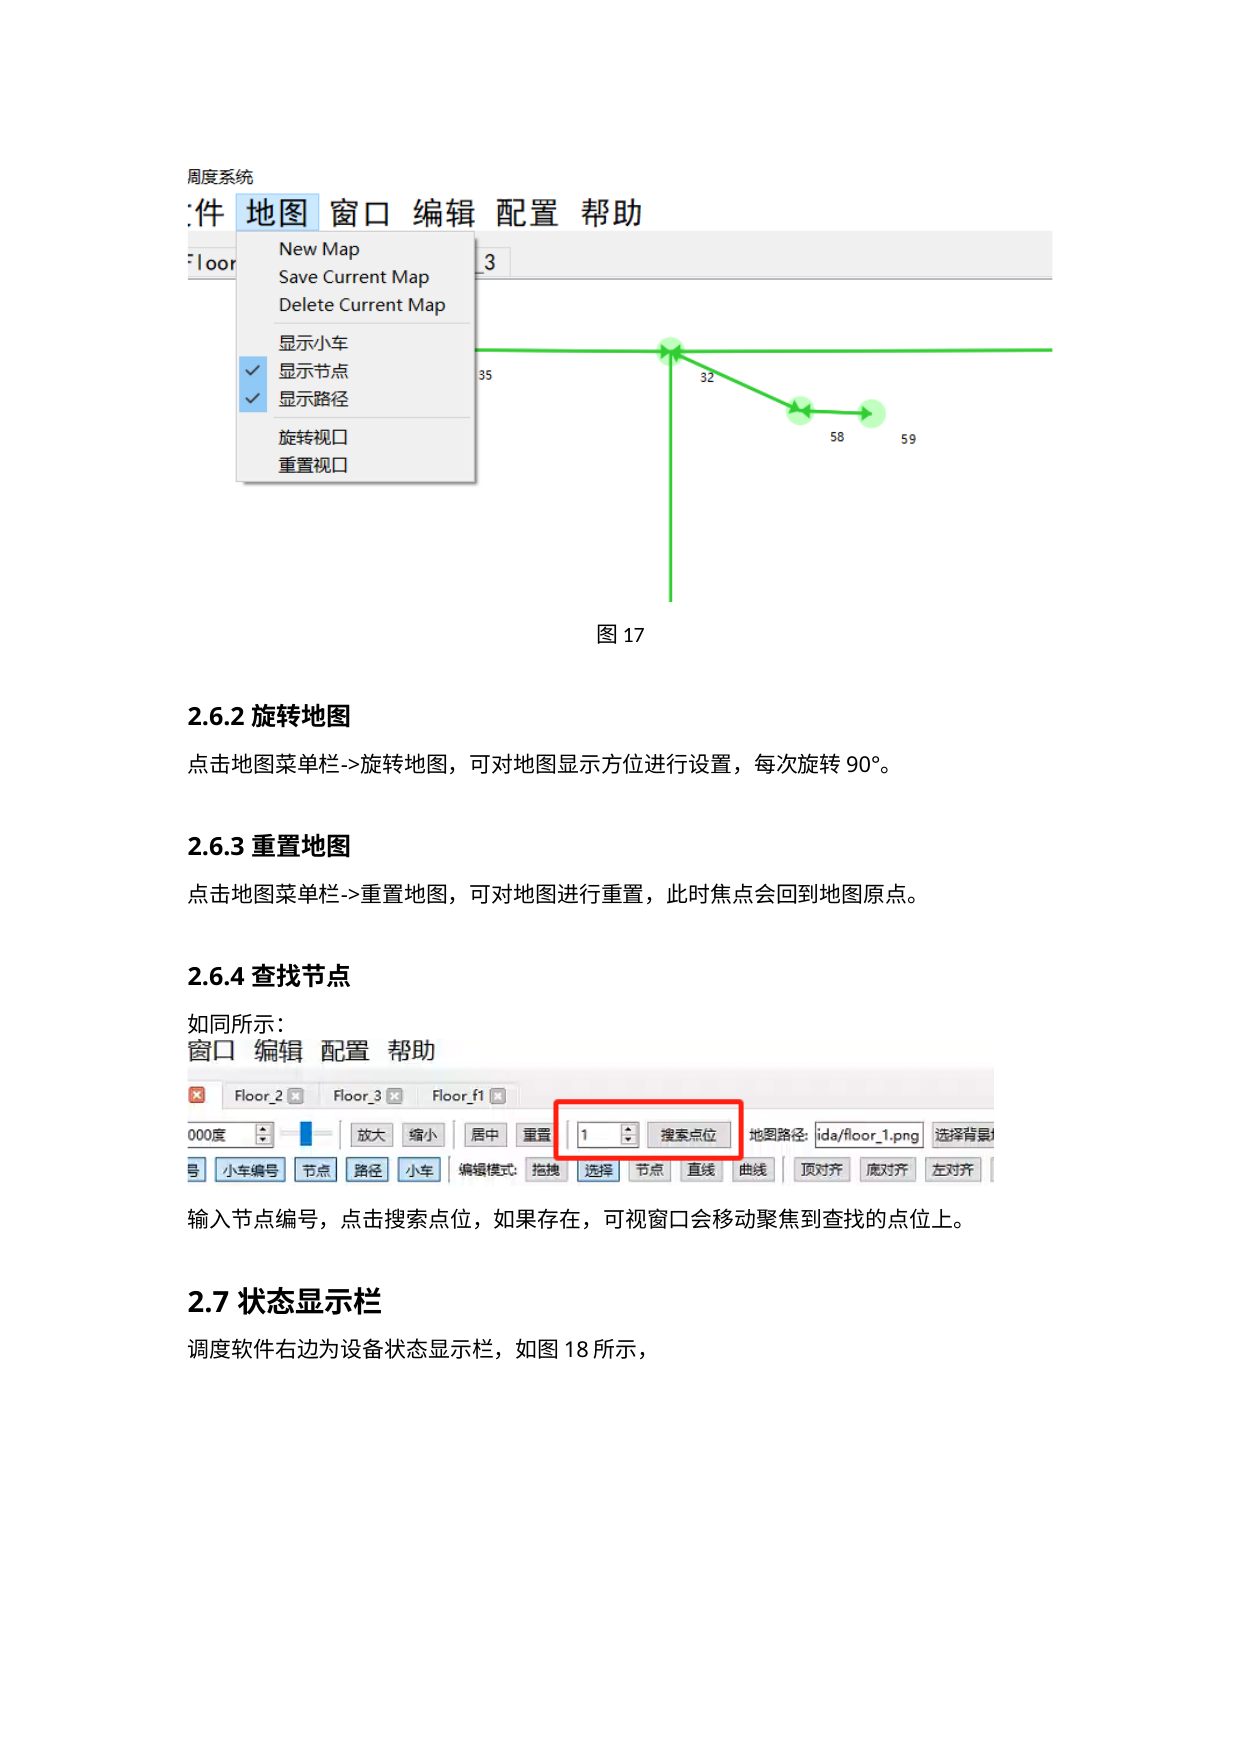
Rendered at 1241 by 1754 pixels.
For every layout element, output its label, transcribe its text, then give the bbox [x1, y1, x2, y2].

text 输入节点编号，点击搜索点位，如果存在，可视窗口会移动聚焦到查找的点位上。 [187, 1202, 1053, 1234]
text 图17 [187, 617, 1053, 649]
text 2.6.4 查找节点 [187, 942, 1053, 1007]
text 2.6.2 旋转地图 [187, 682, 1053, 747]
text 点击地图菜单栏->旋转地图，可对地图显示方位进行设置，每次旋转90°。 [187, 747, 1053, 779]
text 2.7 状态显示栏 [187, 1267, 1053, 1332]
text 2.6.3 重置地图 [187, 812, 1053, 877]
picture [187, 1039, 994, 1186]
text 调度软件右边为设备状态显示栏，如图18所示， [187, 1332, 1053, 1364]
text 点击地图菜单栏->重置地图，可对地图进行重置，此时焦点会回到地图原点。 [187, 877, 1053, 909]
picture [187, 162, 1053, 602]
